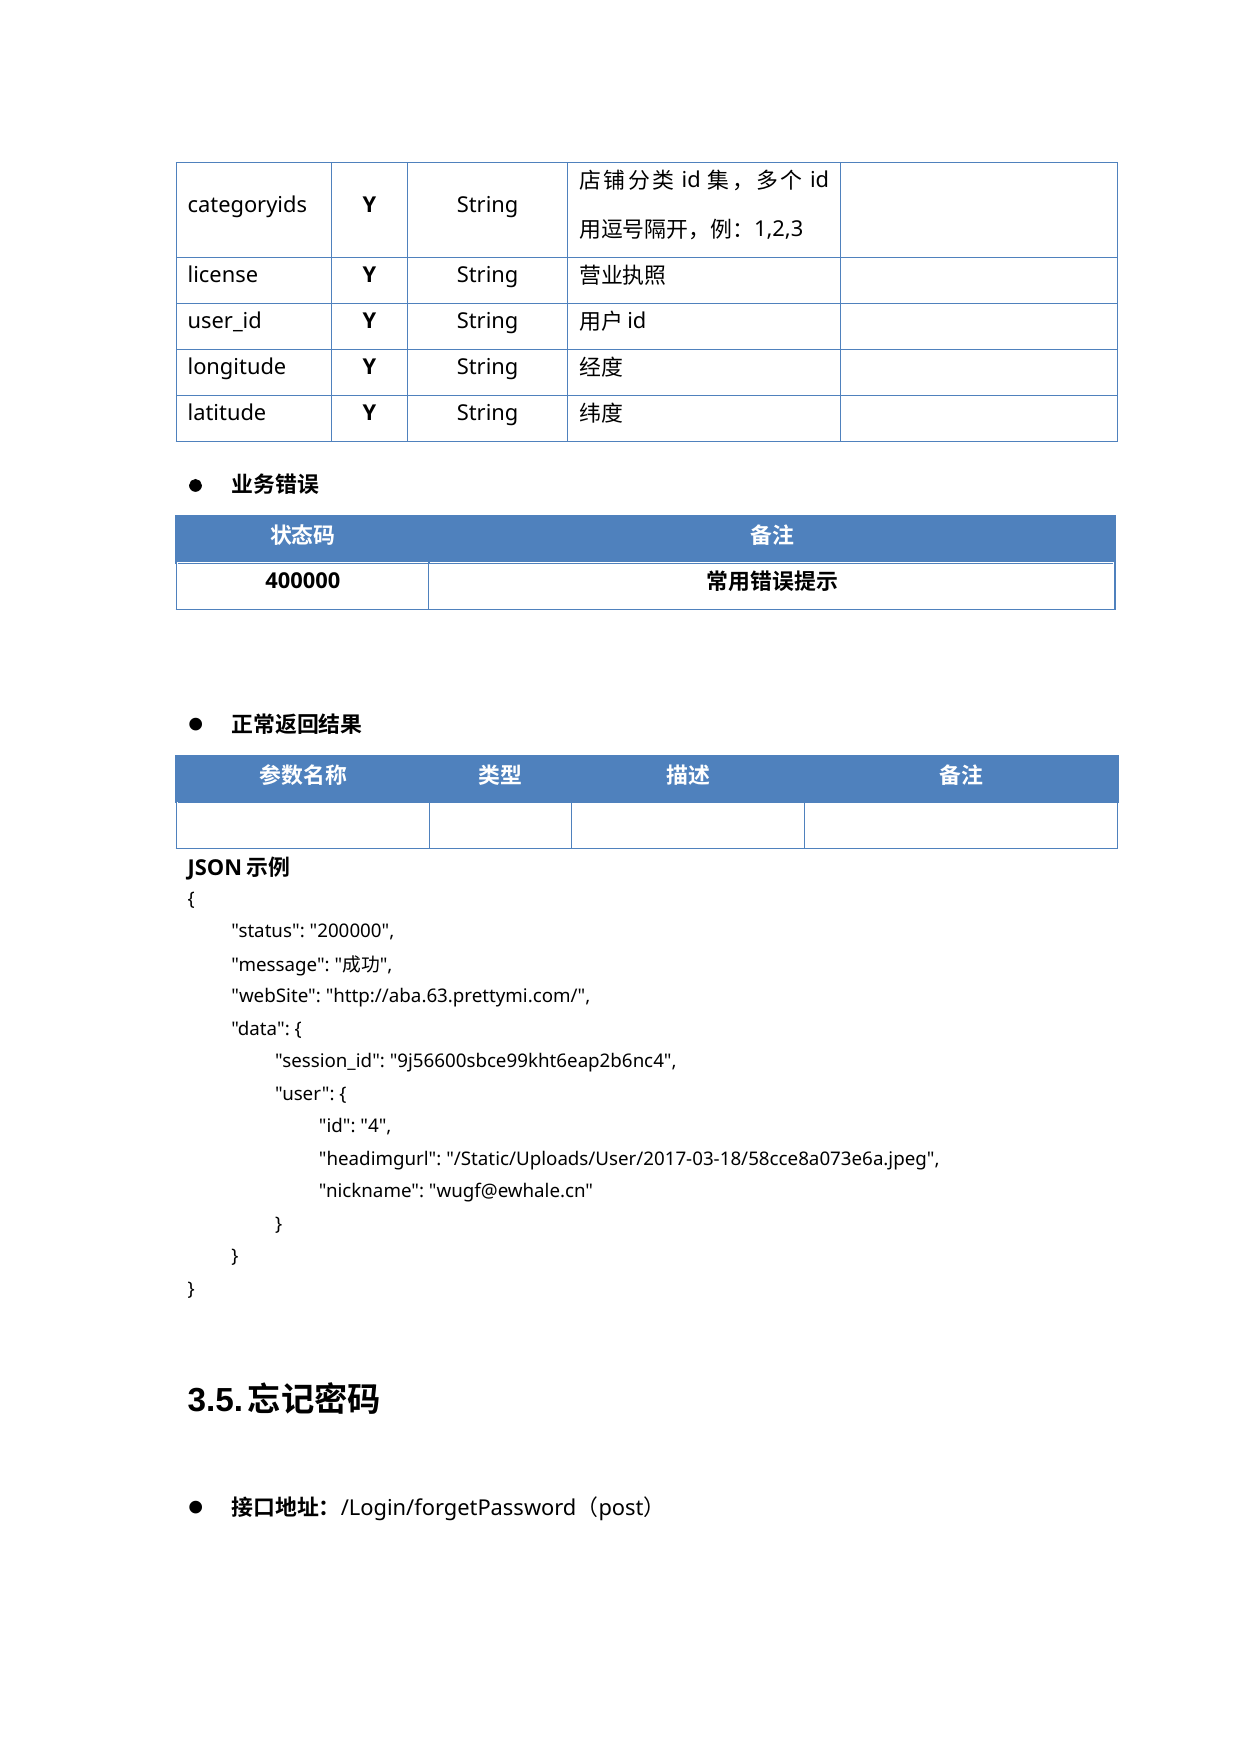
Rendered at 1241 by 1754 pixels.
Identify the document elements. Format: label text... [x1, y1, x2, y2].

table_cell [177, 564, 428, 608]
text "headimgurl": "/Static/Uploads/User/2017-03-18/58cce8a073e6a.jpeg", [187, 1142, 1053, 1174]
list 业务错误 [187, 467, 1053, 499]
text "session_id": "9j56600sbce99kht6eap2b6nc4", [187, 1044, 1053, 1077]
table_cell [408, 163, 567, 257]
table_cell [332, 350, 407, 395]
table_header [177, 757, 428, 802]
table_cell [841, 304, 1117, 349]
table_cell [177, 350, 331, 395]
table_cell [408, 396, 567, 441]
list 接口地址：/Login/forgetPassword（post） [187, 1490, 1053, 1522]
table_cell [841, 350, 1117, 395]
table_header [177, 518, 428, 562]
text } [187, 1207, 1053, 1239]
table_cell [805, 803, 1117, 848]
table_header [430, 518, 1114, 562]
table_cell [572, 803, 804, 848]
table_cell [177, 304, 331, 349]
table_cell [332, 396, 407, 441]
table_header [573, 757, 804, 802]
subtitle 忘记密码 [187, 1364, 1053, 1429]
text "message": "成功", [187, 947, 1053, 979]
text "nickname": "wugf@ewhale.cn" [187, 1174, 1053, 1207]
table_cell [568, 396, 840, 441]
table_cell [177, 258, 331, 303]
text } [187, 1272, 1053, 1304]
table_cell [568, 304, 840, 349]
text "webSite": "http://aba.63.prettymi.com/", [187, 979, 1053, 1012]
text "id": "4", [187, 1109, 1053, 1142]
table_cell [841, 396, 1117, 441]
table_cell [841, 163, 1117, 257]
text "data": { [187, 1012, 1053, 1044]
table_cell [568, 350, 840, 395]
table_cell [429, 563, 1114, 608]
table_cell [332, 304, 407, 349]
list 正常返回结果 [187, 707, 1053, 739]
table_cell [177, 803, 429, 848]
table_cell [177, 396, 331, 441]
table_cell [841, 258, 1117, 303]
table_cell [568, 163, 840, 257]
text "user": { [187, 1077, 1053, 1109]
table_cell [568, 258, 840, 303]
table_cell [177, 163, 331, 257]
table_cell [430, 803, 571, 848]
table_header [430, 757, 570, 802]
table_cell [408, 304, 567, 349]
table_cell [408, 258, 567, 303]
text { [187, 882, 1053, 914]
text JSON示例 [187, 849, 1053, 882]
text "status": "200000", [187, 914, 1053, 947]
text } [187, 1239, 1053, 1272]
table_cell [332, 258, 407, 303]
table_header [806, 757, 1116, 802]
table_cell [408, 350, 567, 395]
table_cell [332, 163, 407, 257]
